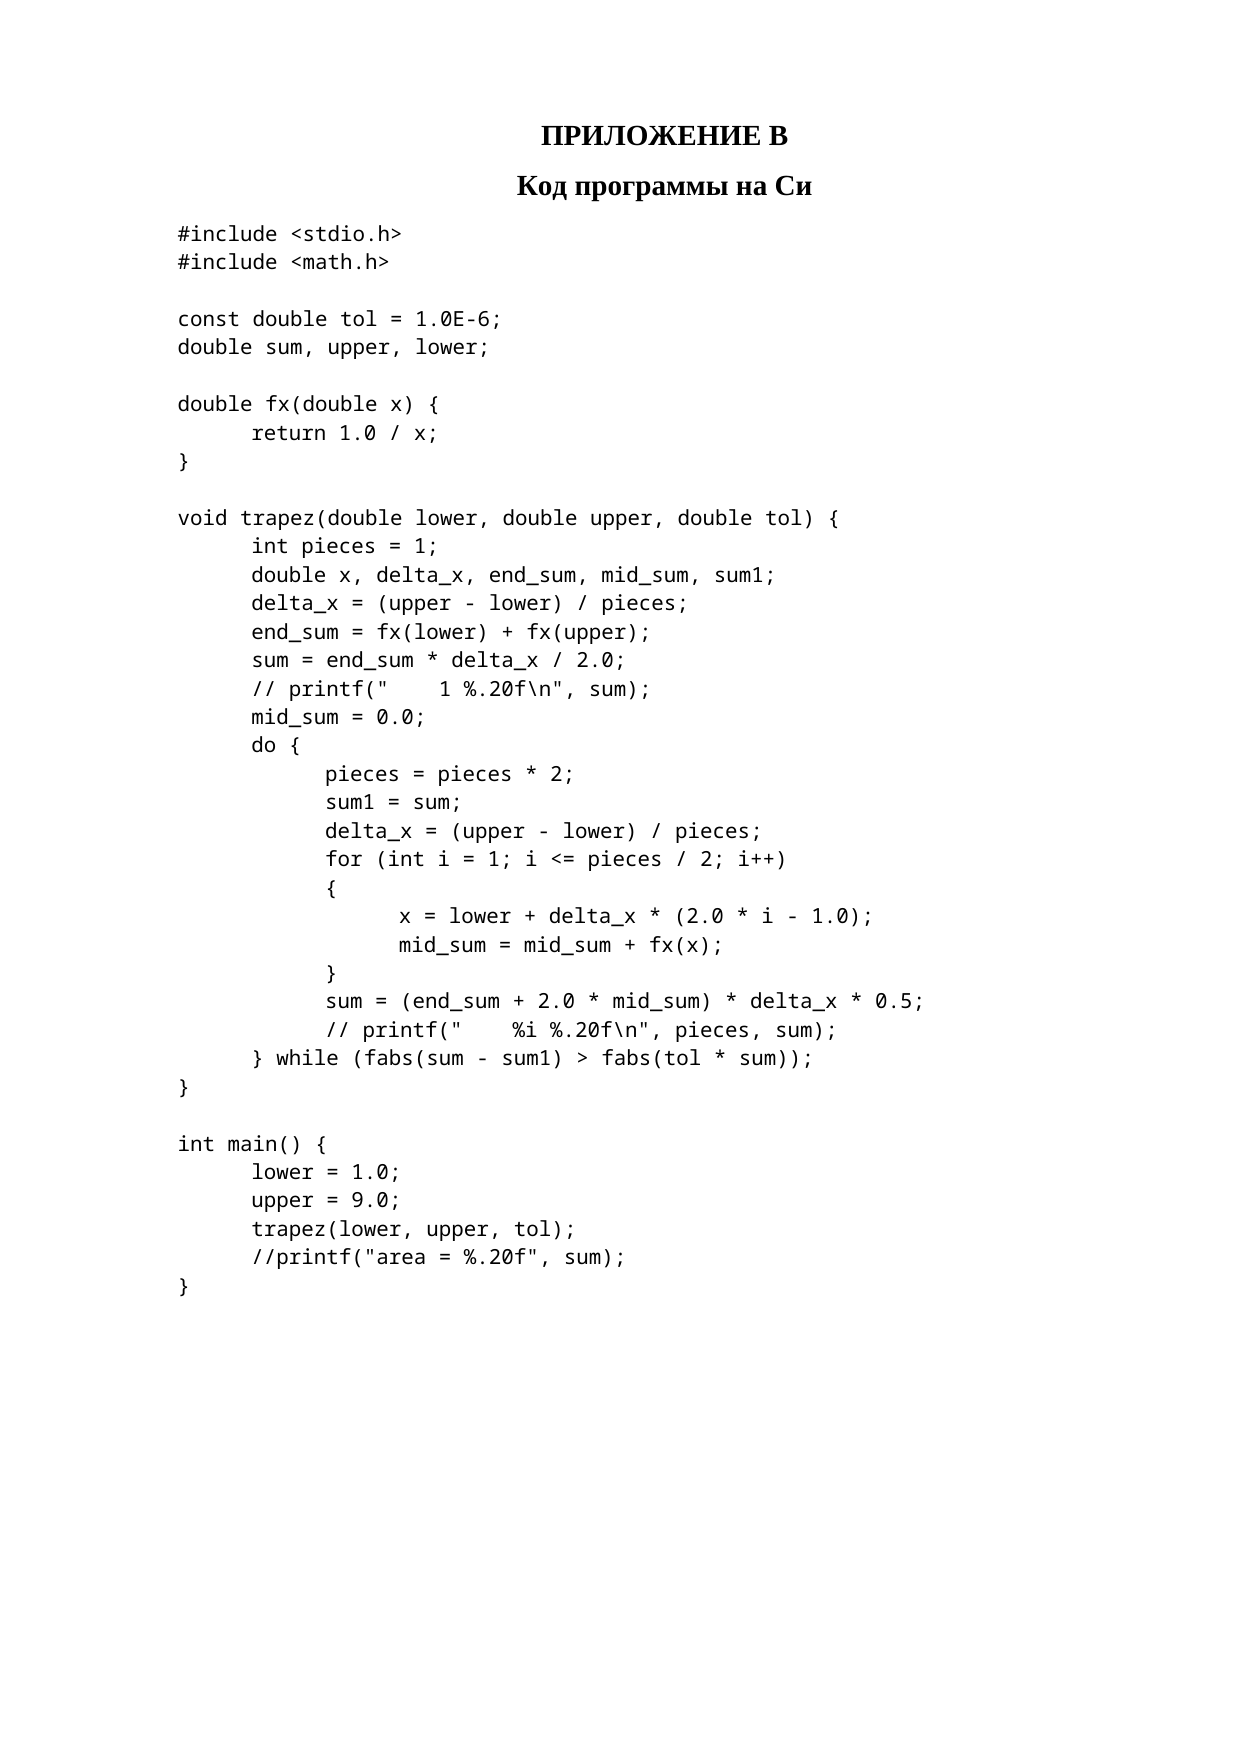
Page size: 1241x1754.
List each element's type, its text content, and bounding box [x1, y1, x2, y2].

text // printf(" 1 %.20f\n", sum); [177, 674, 1152, 702]
text #include <stdio.h> [177, 219, 1152, 247]
text delta_x = (upper - lower) / pieces; [177, 588, 1152, 617]
text } [177, 1072, 1152, 1100]
text upper = 9.0; [177, 1186, 1152, 1214]
text trapez(lower, upper, tol); [177, 1214, 1152, 1242]
text do { [177, 731, 1152, 759]
text delta_x = (upper - lower) / pieces; [177, 816, 1152, 844]
text ПРИЛОЖЕНИЕ В [177, 118, 1152, 152]
text } [177, 1271, 1152, 1299]
text const double tol = 1.0E-6; [177, 304, 1152, 332]
text double fx(double x) { [177, 389, 1152, 418]
text void trapez(double lower, double upper, double tol) { [177, 503, 1152, 532]
text //printf("area = %.20f", sum); [177, 1242, 1152, 1271]
text return 1.0 / x; [177, 418, 1152, 446]
text int pieces = 1; [177, 532, 1152, 560]
text sum = end_sum * delta_x / 2.0; [177, 645, 1152, 674]
text { [177, 873, 1152, 901]
text } [177, 446, 1152, 475]
text Код программы на Си [177, 168, 1152, 202]
text } [177, 958, 1152, 987]
text x = lower + delta_x * (2.0 * i - 1.0); [177, 901, 1152, 930]
text #include <math.h> [177, 247, 1152, 276]
text for (int i = 1; i <= pieces / 2; i++) [177, 844, 1152, 873]
text sum1 = sum; [177, 787, 1152, 816]
text } while (fabs(sum - sum1) > fabs(tol * sum)); [177, 1043, 1152, 1072]
text double sum, upper, lower; [177, 332, 1152, 361]
text sum = (end_sum + 2.0 * mid_sum) * delta_x * 0.5; [177, 987, 1152, 1015]
text lower = 1.0; [177, 1157, 1152, 1186]
text // printf(" %i %.20f\n", pieces, sum); [177, 1015, 1152, 1043]
text double x, delta_x, end_sum, mid_sum, sum1; [177, 560, 1152, 588]
text mid_sum = 0.0; [177, 702, 1152, 731]
text int main() { [177, 1129, 1152, 1157]
text mid_sum = mid_sum + fx(x); [177, 930, 1152, 958]
text pieces = pieces * 2; [177, 759, 1152, 787]
text end_sum = fx(lower) + fx(upper); [177, 617, 1152, 645]
